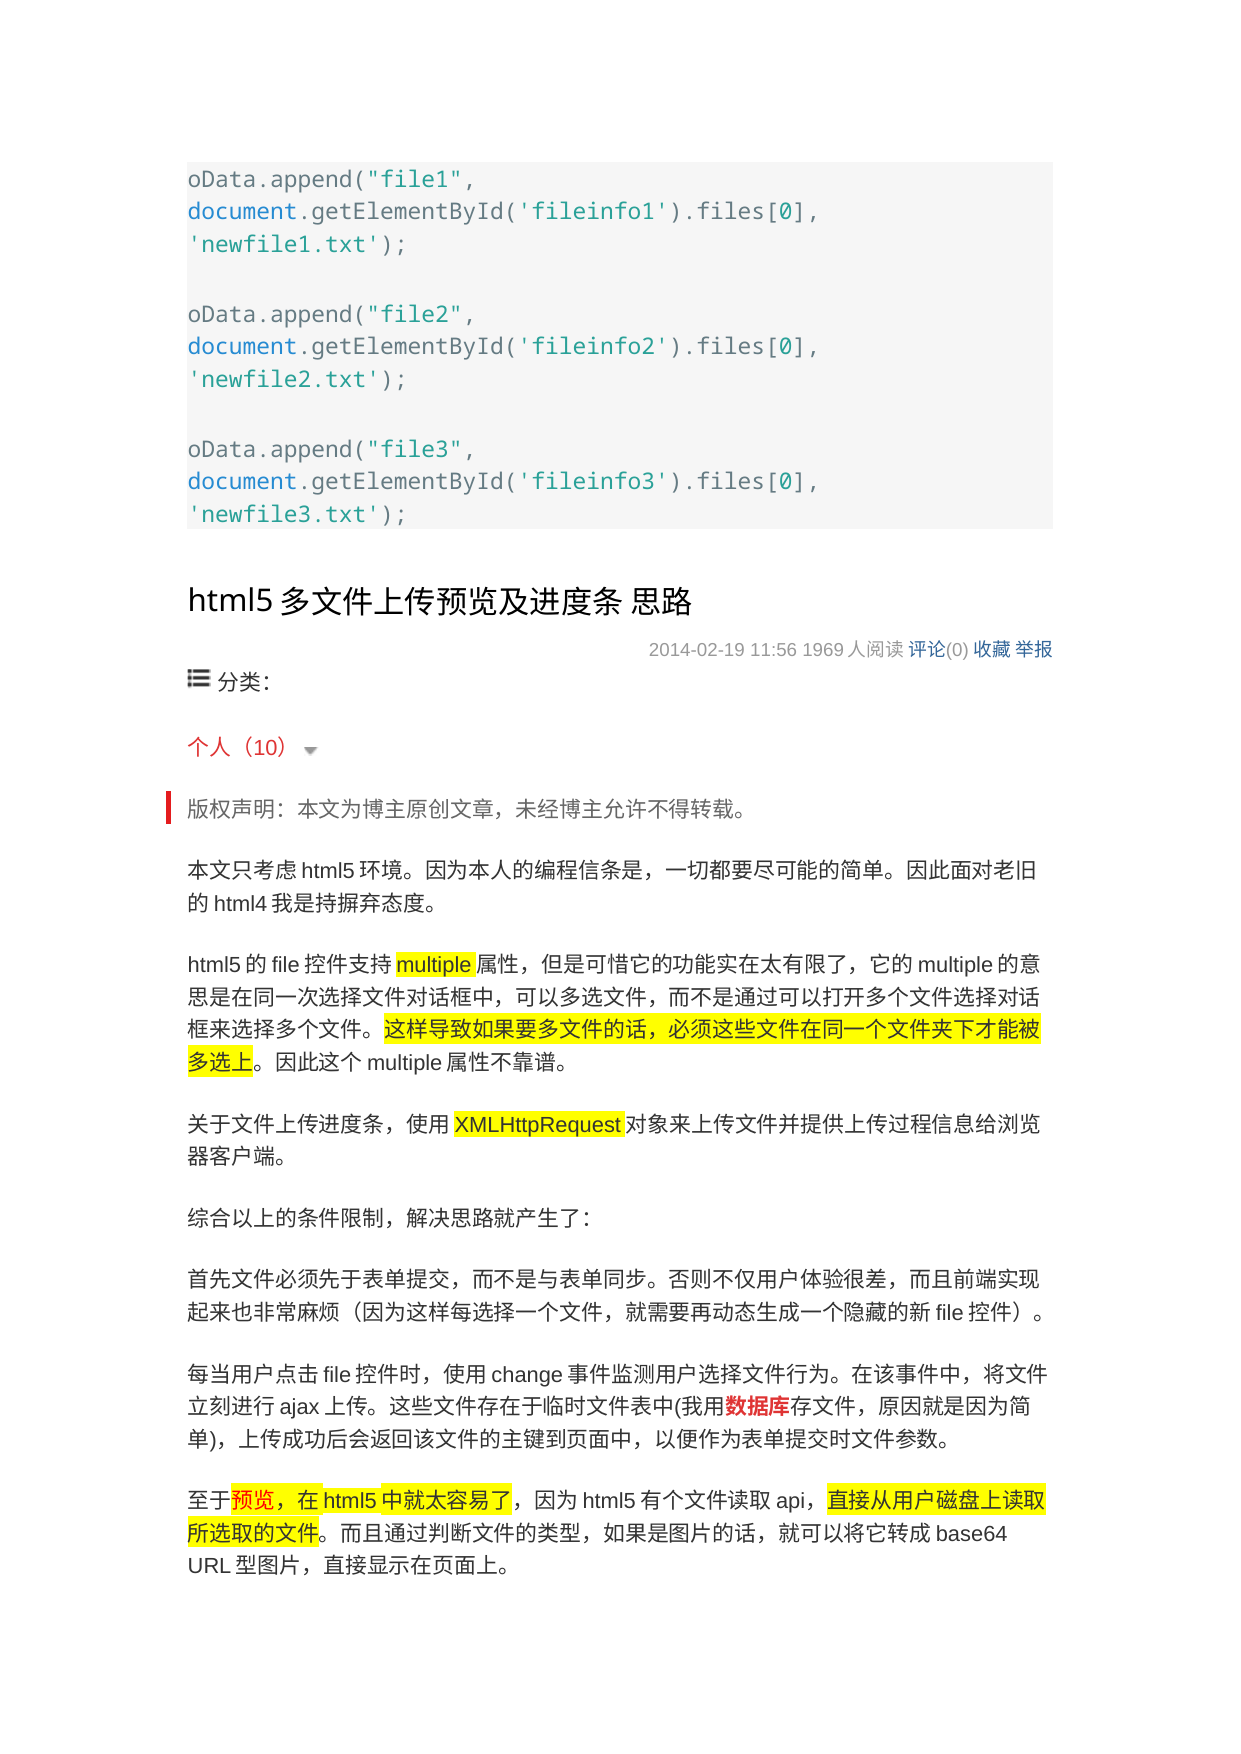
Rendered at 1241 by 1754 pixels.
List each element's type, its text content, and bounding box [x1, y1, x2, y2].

text 个人（10） [187, 729, 1053, 762]
text oData.append("file2", document.getElementById('fileinfo2').files[0], 'newfile2.txt'); [187, 297, 1053, 394]
text 版权声明：本文为博主原创文章，未经博主允许不得转载。 [171, 791, 1053, 824]
text 2014-02-19 11:56 1969人阅读 评论(0) 收藏 举报 [187, 632, 1053, 664]
text html5多文件上传预览及进度条 思路 [187, 567, 1053, 632]
text 每当用户点击file控件时，使用change事件监测用户选择文件行为。在该事件中，将文件立刻进行ajax上传。这些文件存在于临时文件表中(我用数据库存文件，原因就是因为简单)，上传成功后会返回该文件的主键到页面中，以便作为表单提交时文件参数。 [187, 1356, 1053, 1454]
text 分类： [187, 664, 1053, 697]
picture [187, 669, 211, 690]
text html5的file控件支持multiple属性，但是可惜它的功能实在太有限了，它的multiple的意思是在同一次选择文件对话框中，可以多选文件，而不是通过可以打开多个文件选择对话框来选择多个文件。这样导致如果要多文件的话，必须这些文件在同一个文件夹下才能被多选上。因此这个multiple属性不靠谱。 [187, 947, 1053, 1077]
text 首先文件必须先于表单提交，而不是与表单同步。否则不仅用户体验很差，而且前端实现起来也非常麻烦（因为这样每选择一个文件，就需要再动态生成一个隐藏的新file控件）。 [187, 1262, 1053, 1327]
text oData.append("file1", document.getElementById('fileinfo1').files[0], 'newfile1.txt'); [187, 162, 1053, 259]
text 本文只考虑html5环境。因为本人的编程信条是，一切都要尽可能的简单。因此面对老旧的html4我是持摒弃态度。 [187, 853, 1053, 918]
picture [304, 747, 320, 756]
text 关于文件上传进度条，使用XMLHttpRequest对象来上传文件并提供上传过程信息给浏览器客户端。 [187, 1106, 1053, 1171]
text 至于预览，在html5中就太容易了，因为html5有个文件读取api，直接从用户磁盘上读取所选取的文件。而且通过判断文件的类型，如果是图片的话，就可以将它转成base64 URL型图片，直接显示在页面上。 [187, 1483, 1053, 1580]
text oData.append("file3", document.getElementById('fileinfo3').files[0], 'newfile3.txt'); [187, 432, 1053, 529]
text 综合以上的条件限制，解决思路就产生了： [187, 1200, 1053, 1233]
